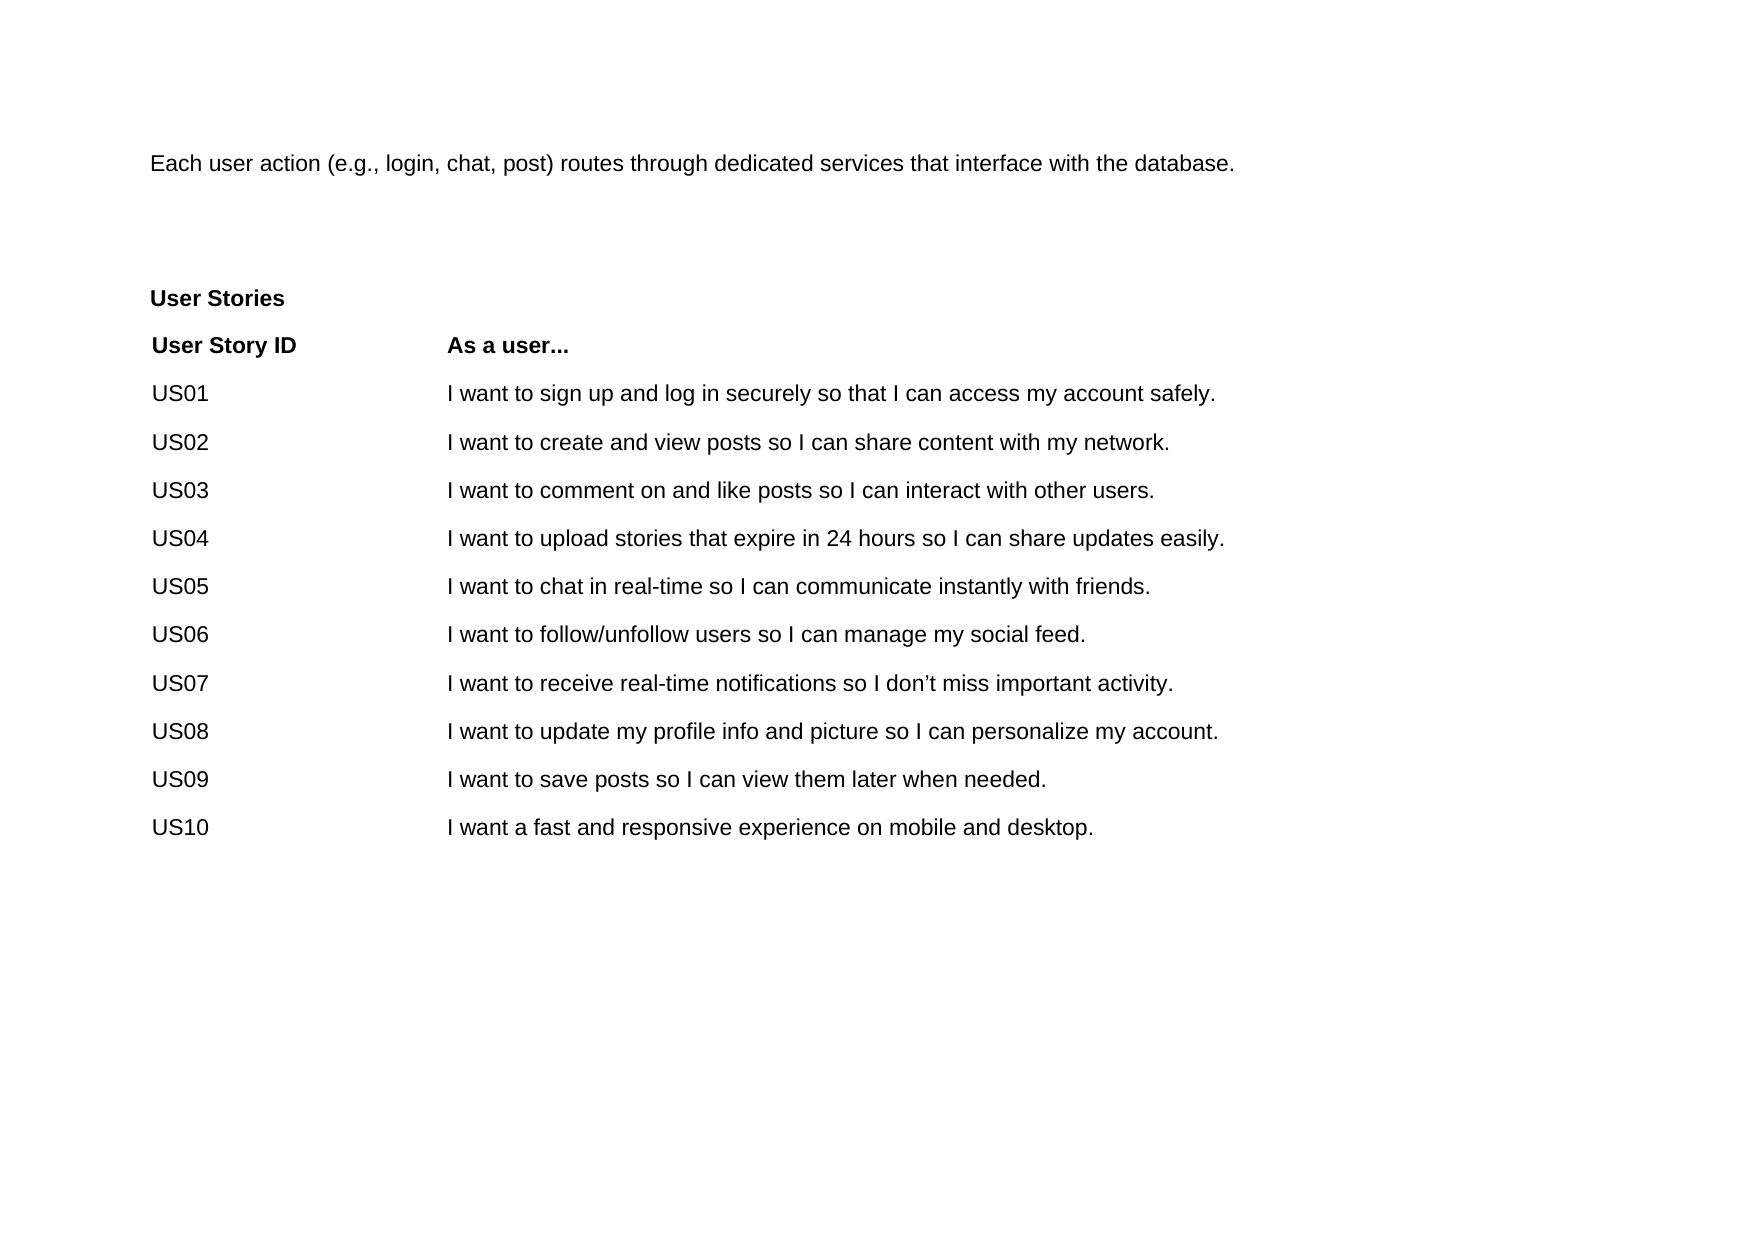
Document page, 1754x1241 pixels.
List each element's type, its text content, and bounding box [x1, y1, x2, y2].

table_cell US08 [150, 716, 445, 764]
table_cell I want to follow/unfollow users so I can manage my social feed. [445, 620, 1361, 668]
table_cell I want a fast and responsive experience on mobile and desktop. [445, 813, 1361, 861]
table_cell US01 [150, 379, 445, 427]
table_cell US04 [150, 523, 445, 572]
table_cell US03 [150, 475, 445, 523]
table_cell I want to chat in real-time so I can communicate instantly with friends. [445, 572, 1361, 620]
table_cell I want to upload stories that expire in 24 hours so I can share updates easily. [445, 523, 1361, 572]
table_cell I want to create and view posts so I can share content with my network. [445, 427, 1361, 475]
table_cell US07 [150, 668, 445, 716]
table_cell US05 [150, 572, 445, 620]
table_cell I want to update my profile info and picture so I can personalize my account. [445, 716, 1361, 764]
table_cell US09 [150, 765, 445, 813]
table_cell I want to sign up and log in securely so that I can access my account safely. [445, 379, 1361, 427]
table_cell I want to save posts so I can view them later when needed. [445, 765, 1361, 813]
table_cell I want to comment on and like posts so I can interact with other users. [445, 475, 1361, 523]
table_header As a user... [445, 330, 1361, 379]
text User Stories [150, 285, 1665, 312]
table_header User Story ID [150, 330, 445, 379]
text Each user action (e.g., login, chat, post) routes through dedicated services that interface with the database. [150, 150, 1665, 176]
table_cell I want to receive real-time notifications so I don’t miss important activity. [445, 668, 1361, 716]
table_cell US02 [150, 427, 445, 475]
table_cell US10 [150, 813, 445, 861]
table_cell US06 [150, 620, 445, 668]
